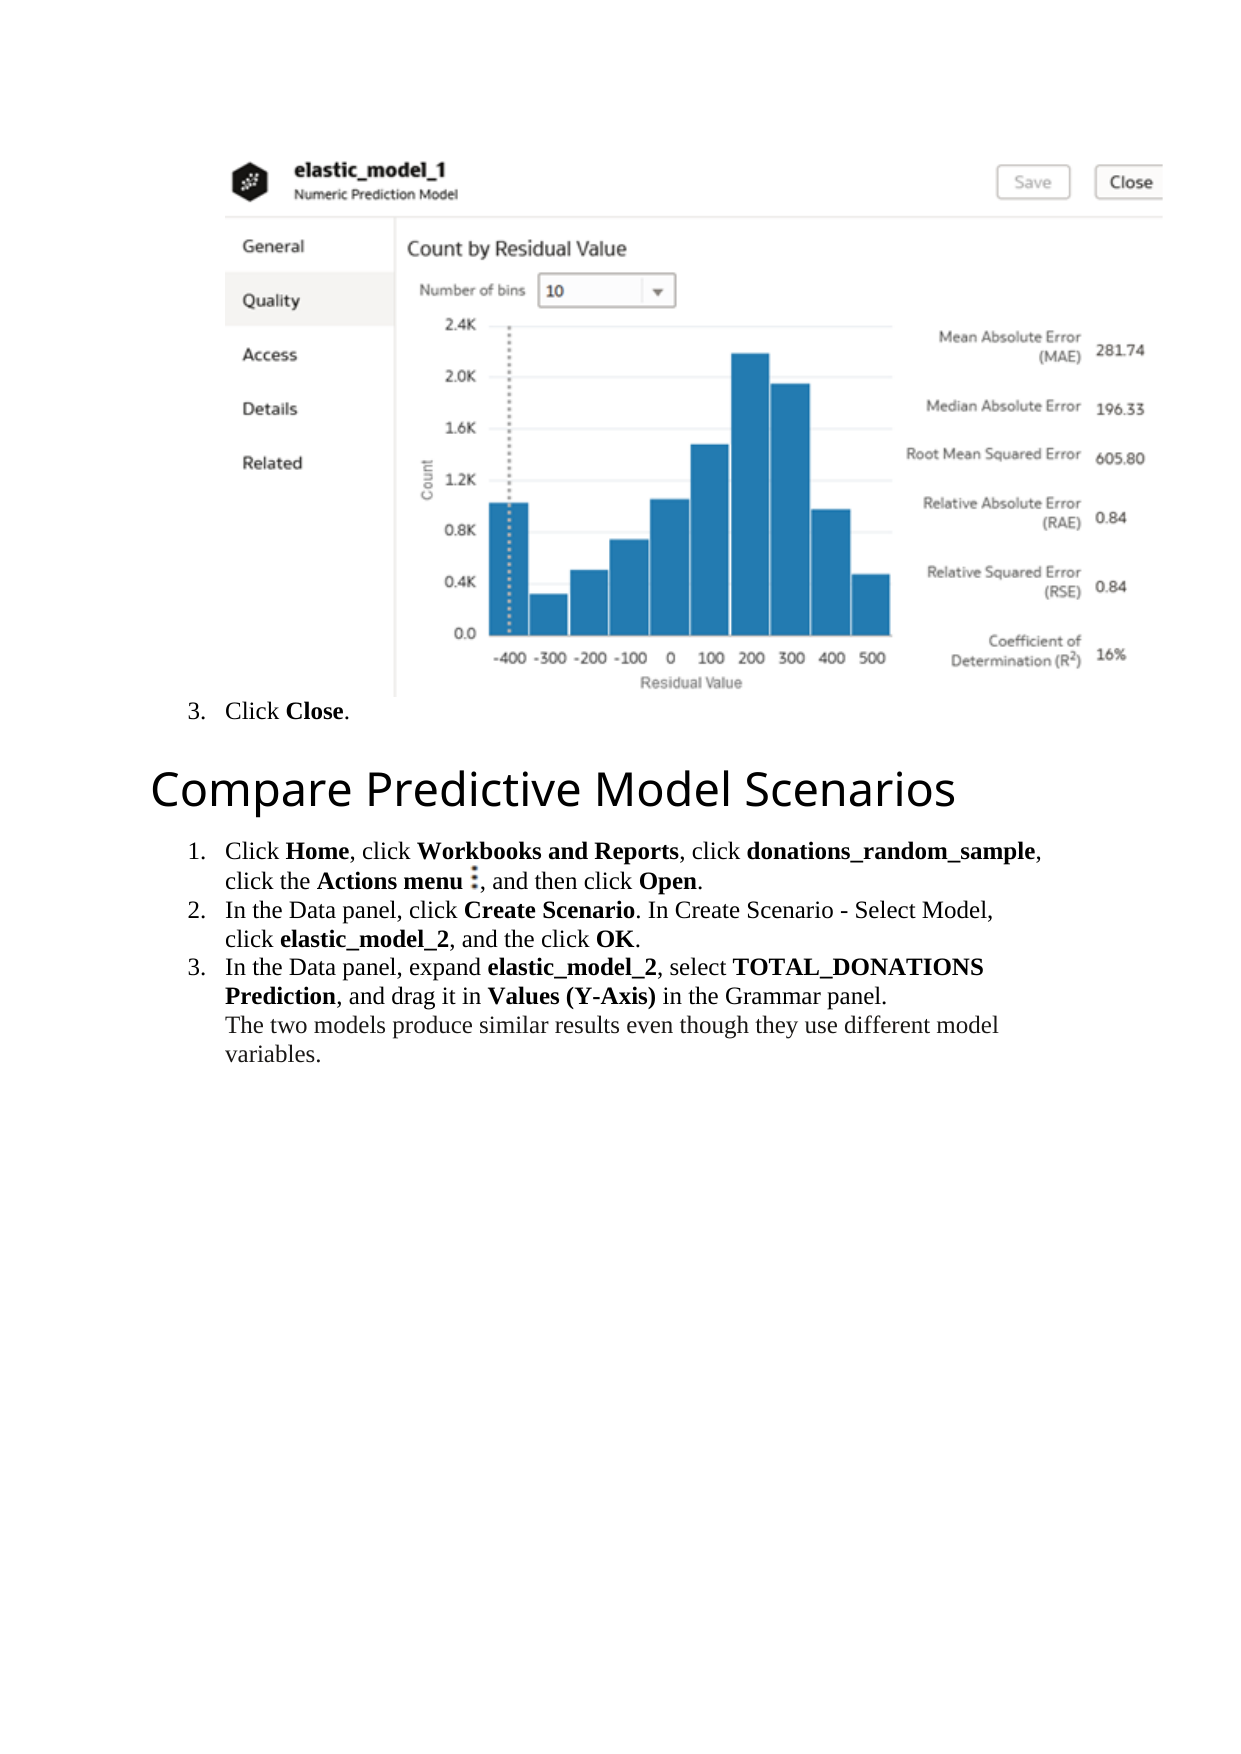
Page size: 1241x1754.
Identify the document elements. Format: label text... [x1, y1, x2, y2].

list Click Home, click Workbooks and Reports, click donations_random_sample, click the Actions menu , and then click Open. [187, 836, 1090, 895]
picture [469, 864, 480, 890]
list Click Close. [187, 696, 1090, 725]
text Compare Predictive Model Scenarios [150, 756, 1090, 820]
picture [225, 150, 1163, 697]
list In the Data panel, click Create Scenario. In Create Scenario - Select Model, click elastic_model_2, and the click OK. [187, 895, 1090, 952]
list In the Data panel, expand elastic_model_2, select TOTAL_DONATIONS Prediction, and drag it in Values (Y-Axis) in the Grammar panel. [187, 952, 1090, 1010]
text The two models produce similar results even though they use different model variables. [225, 1010, 1090, 1067]
